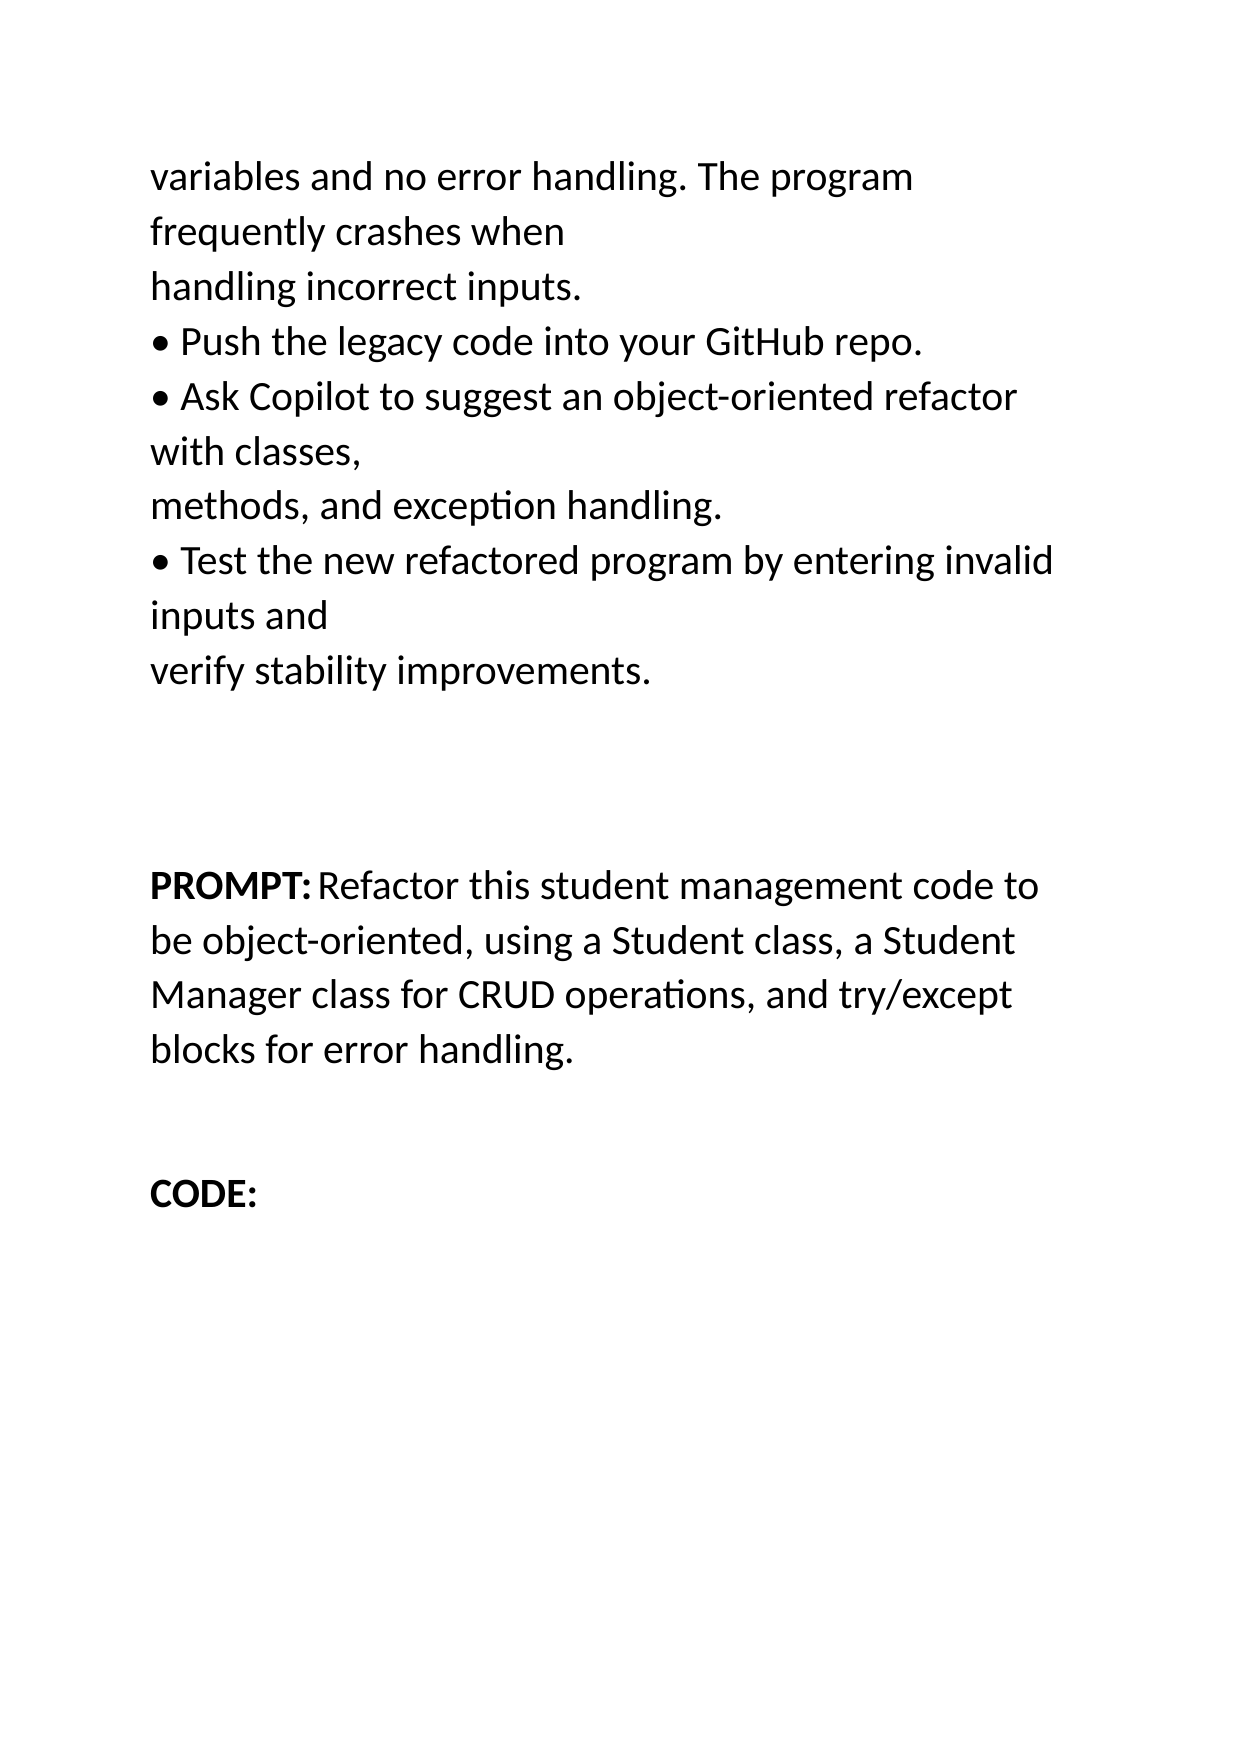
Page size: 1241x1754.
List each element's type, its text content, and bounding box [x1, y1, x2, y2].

text PROMPT: Refactor this student management code to be object-oriented, using a Student class, a Student Manager class for CRUD operations, and try/except blocks for error handling. [150, 859, 1090, 1074]
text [150, 150, 1090, 695]
text CODE: [150, 1167, 1090, 1217]
